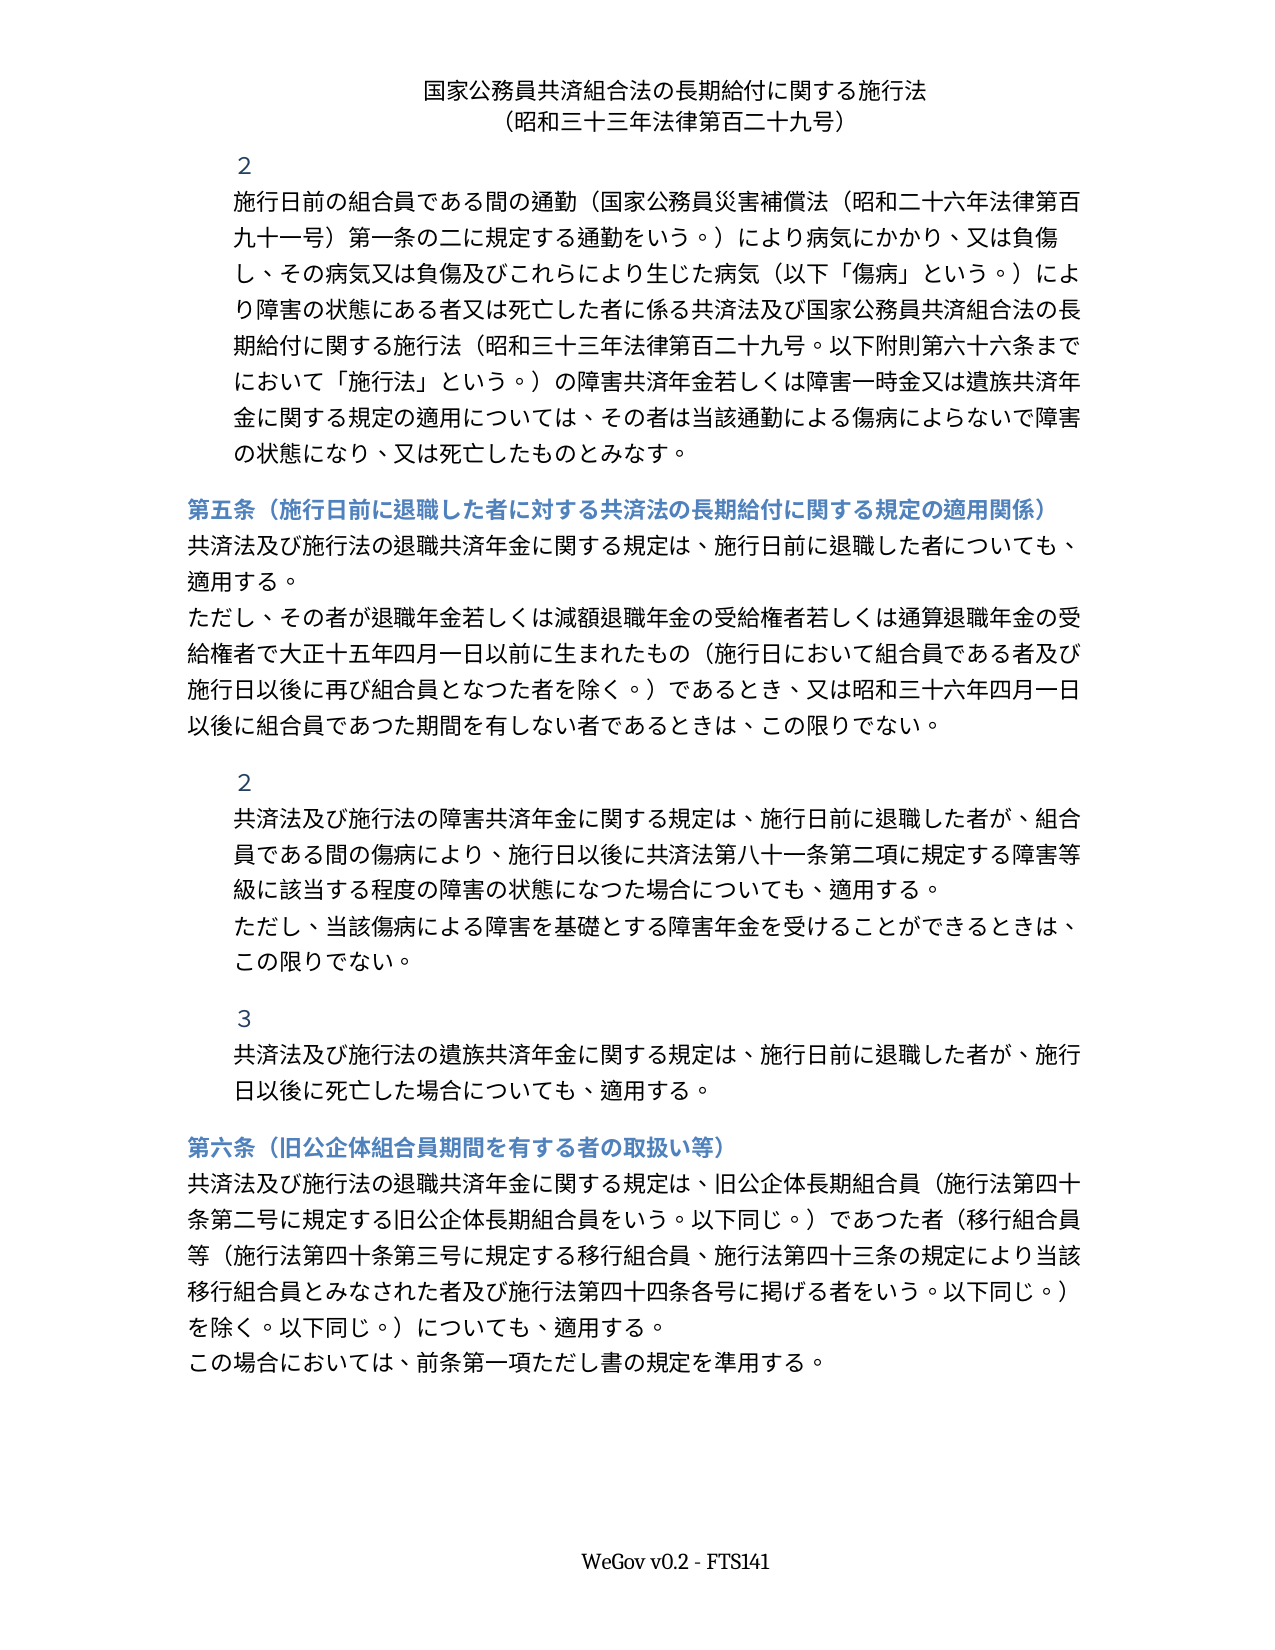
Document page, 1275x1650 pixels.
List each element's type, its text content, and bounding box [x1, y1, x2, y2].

text 共済法及び施行法の退職共済年金に関する規定は、施行日前に退職した者についても、適用する。 ただし、その者が退職年金若しくは減額退職年金の受給権者若しくは通算退職年金の受給権者で大正十五年四月一日以前に生まれたもの（施行日において組合員である者及び施行日以後に再び組合員となつた者を除く。）であるとき、又は昭和三十六年四月一日以後に組合員であつた期間を有しない者であるときは、この限りでない。 [187, 530, 1087, 741]
subtitle 第五条（施行日前に退職した者に対する共済法の長期給付に関する規定の適用関係） [187, 494, 1087, 526]
subtitle ２ [233, 767, 1087, 798]
subtitle ２ [233, 150, 1087, 181]
subtitle 第六条（旧公企体組合員期間を有する者の取扱い等） [187, 1132, 1087, 1163]
text 共済法及び施行法の退職共済年金に関する規定は、旧公企体長期組合員（施行法第四十条第二号に規定する旧公企体長期組合員をいう。以下同じ。）であつた者（移行組合員等（施行法第四十条第三号に規定する移行組合員、施行法第四十三条の規定により当該移行組合員とみなされた者及び施行法第四十四条各号に掲げる者をいう。以下同じ。）を除く。以下同じ。）についても、適用する。 この場合においては、前条第一項ただし書の規定を準用する。 [187, 1168, 1087, 1379]
text 共済法及び施行法の障害共済年金に関する規定は、施行日前に退職した者が、組合員である間の傷病により、施行日以後に共済法第八十一条第二項に規定する障害等級に該当する程度の障害の状態になつた場合についても、適用する。 ただし、当該傷病による障害を基礎とする障害年金を受けることができるときは、この限りでない。 [233, 803, 1087, 978]
text 施行日前の組合員である間の通勤（国家公務員災害補償法（昭和二十六年法律第百九十一号）第一条の二に規定する通勤をいう。）により病気にかかり、又は負傷し、その病気又は負傷及びこれらにより生じた病気（以下「傷病」という。）により障害の状態にある者又は死亡した者に係る共済法及び国家公務員共済組合法の長期給付に関する施行法（昭和三十三年法律第百二十九号。以下附則第六十六条までにおいて「施行法」という。）の障害共済年金若しくは障害一時金又は遺族共済年金に関する規定の適用については、その者は当該通勤による傷病によらないで障害の状態になり、又は死亡したものとみなす。 [233, 186, 1087, 469]
subtitle ３ [233, 1003, 1087, 1034]
text 共済法及び施行法の遺族共済年金に関する規定は、施行日前に退職した者が、施行日以後に死亡した場合についても、適用する。 [233, 1039, 1087, 1106]
